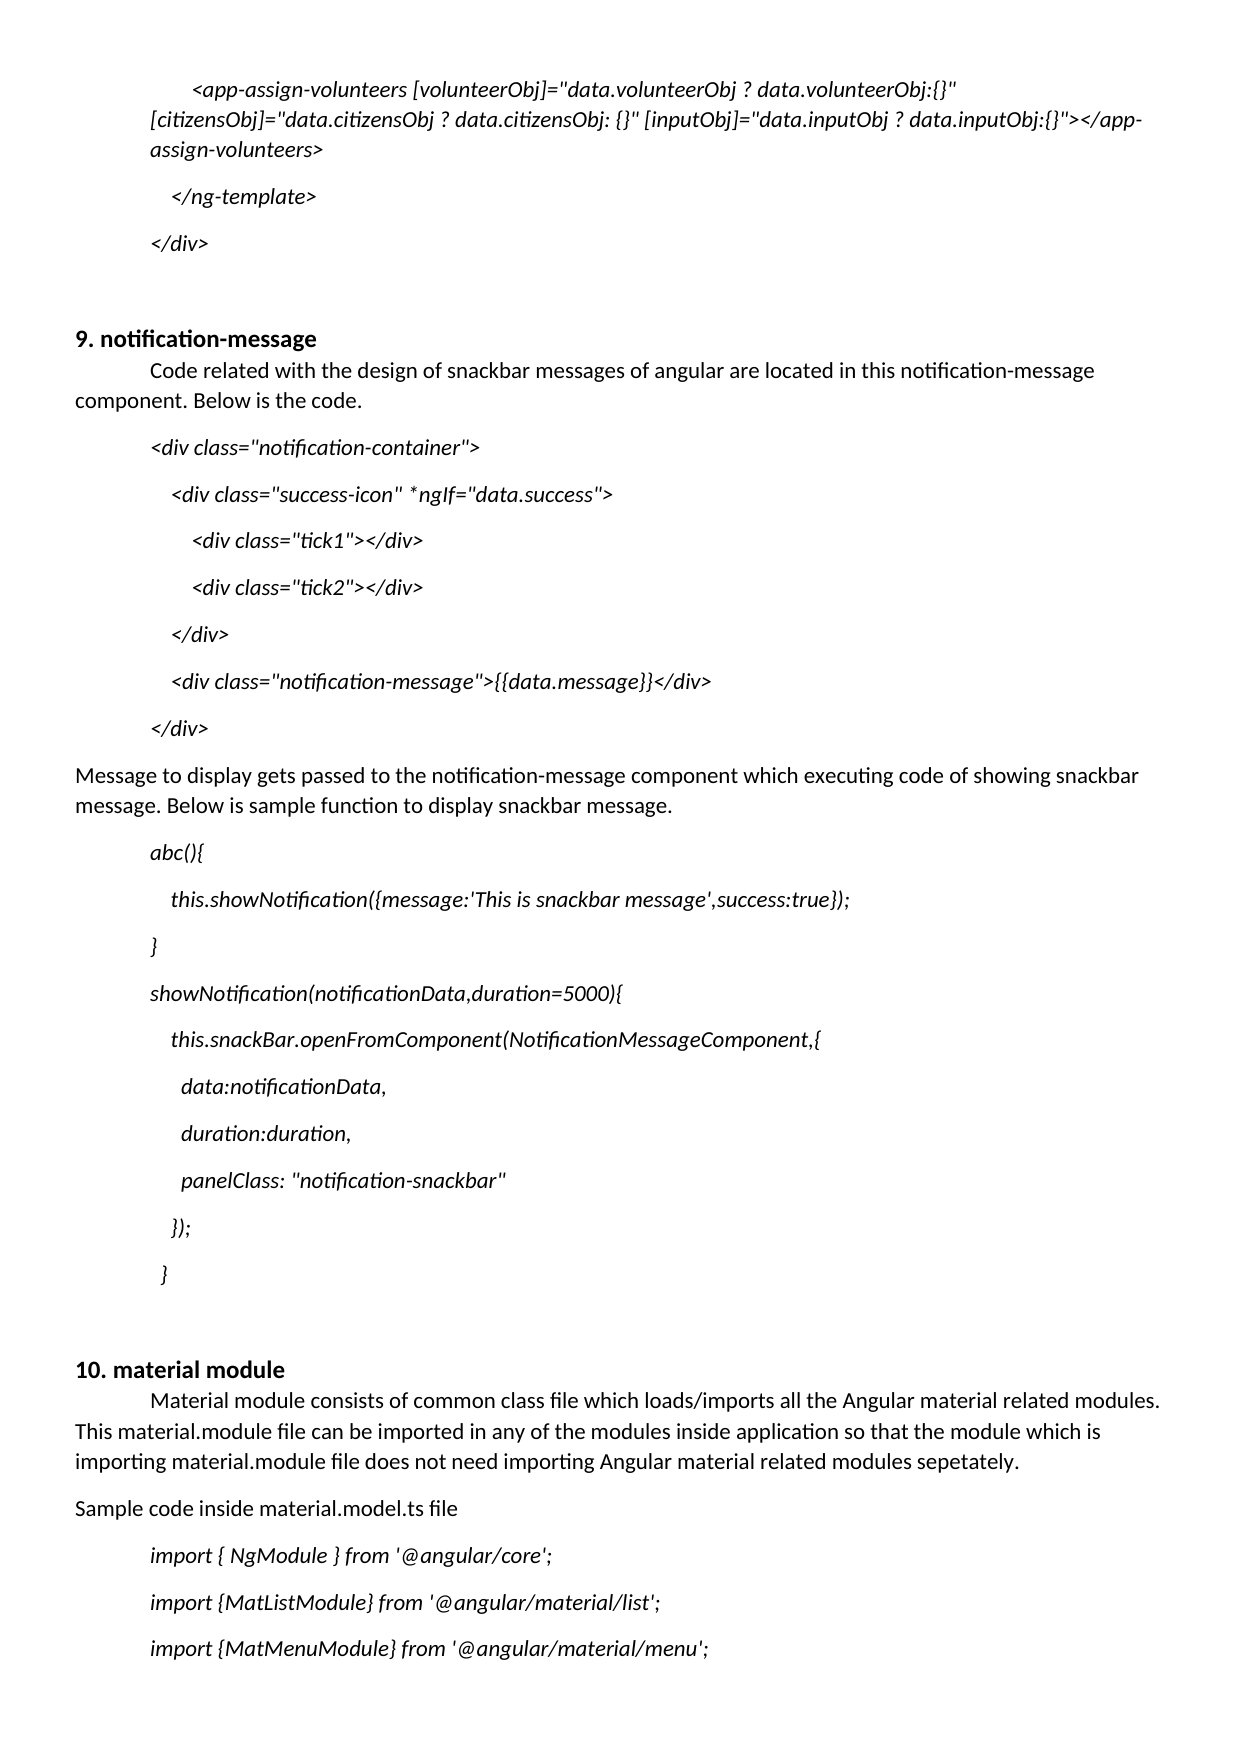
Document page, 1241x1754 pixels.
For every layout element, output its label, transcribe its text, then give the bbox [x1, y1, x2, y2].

subtitle 10. material module [75, 1354, 1165, 1384]
text import { NgModule } from '@angular/core'; [150, 1541, 1165, 1569]
text </div> [150, 620, 1165, 648]
text showNotification(notificationData,duration=5000){ [150, 979, 1165, 1007]
text Code related with the design of snackbar messages of angular are located in this notification-message component. Below is the code. [75, 356, 1165, 414]
text abc(){ [150, 838, 1165, 866]
text this.showNotification({message:'This is snackbar message',success:true}); [150, 885, 1165, 913]
text } [150, 1260, 1165, 1288]
text <div class="tick1"></div> [150, 527, 1165, 555]
text <div class="success-icon" *ngIf="data.success"> [150, 480, 1165, 508]
text </div> [150, 714, 1165, 742]
text <div class="notification-container"> [150, 433, 1165, 461]
subtitle 9. notification-message [75, 323, 1165, 353]
text Message to display gets passed to the notification-message component which executing code of showing snackbar message. Below is sample function to display snackbar message. [75, 761, 1165, 819]
text </div> [150, 229, 1165, 257]
text }); [150, 1213, 1165, 1241]
text import {MatListModule} from '@angular/material/list'; [150, 1588, 1165, 1616]
text <app-assign-volunteers [volunteerObj]="data.volunteerObj ? data.volunteerObj:{}" [citizensObj]="data.citizensObj ? data.citizensObj: {}" [inputObj]="data.inputObj ? data.inputObj:{}"></app-assign-volunteers> [150, 75, 1165, 163]
text } [150, 932, 1165, 960]
text </ng-template> [150, 182, 1165, 210]
text duration:duration, [150, 1119, 1165, 1147]
text Material module consists of common class file which loads/imports all the Angular material related modules. This material.module file can be imported in any of the modules inside application so that the module which is importing material.module file does not need importing Angular material related modules sepetately. [75, 1387, 1165, 1475]
text Sample code inside material.model.ts file [75, 1494, 1165, 1522]
text <div class="notification-message">{{data.message}}</div> [150, 667, 1165, 695]
text data:notificationData, [150, 1072, 1165, 1101]
text import {MatMenuModule} from '@angular/material/menu'; [150, 1634, 1165, 1663]
text panelClass: "notification-snackbar" [150, 1166, 1165, 1194]
text <div class="tick2"></div> [150, 573, 1165, 602]
text this.snackBar.openFromComponent(NotificationMessageComponent,{ [150, 1026, 1165, 1054]
